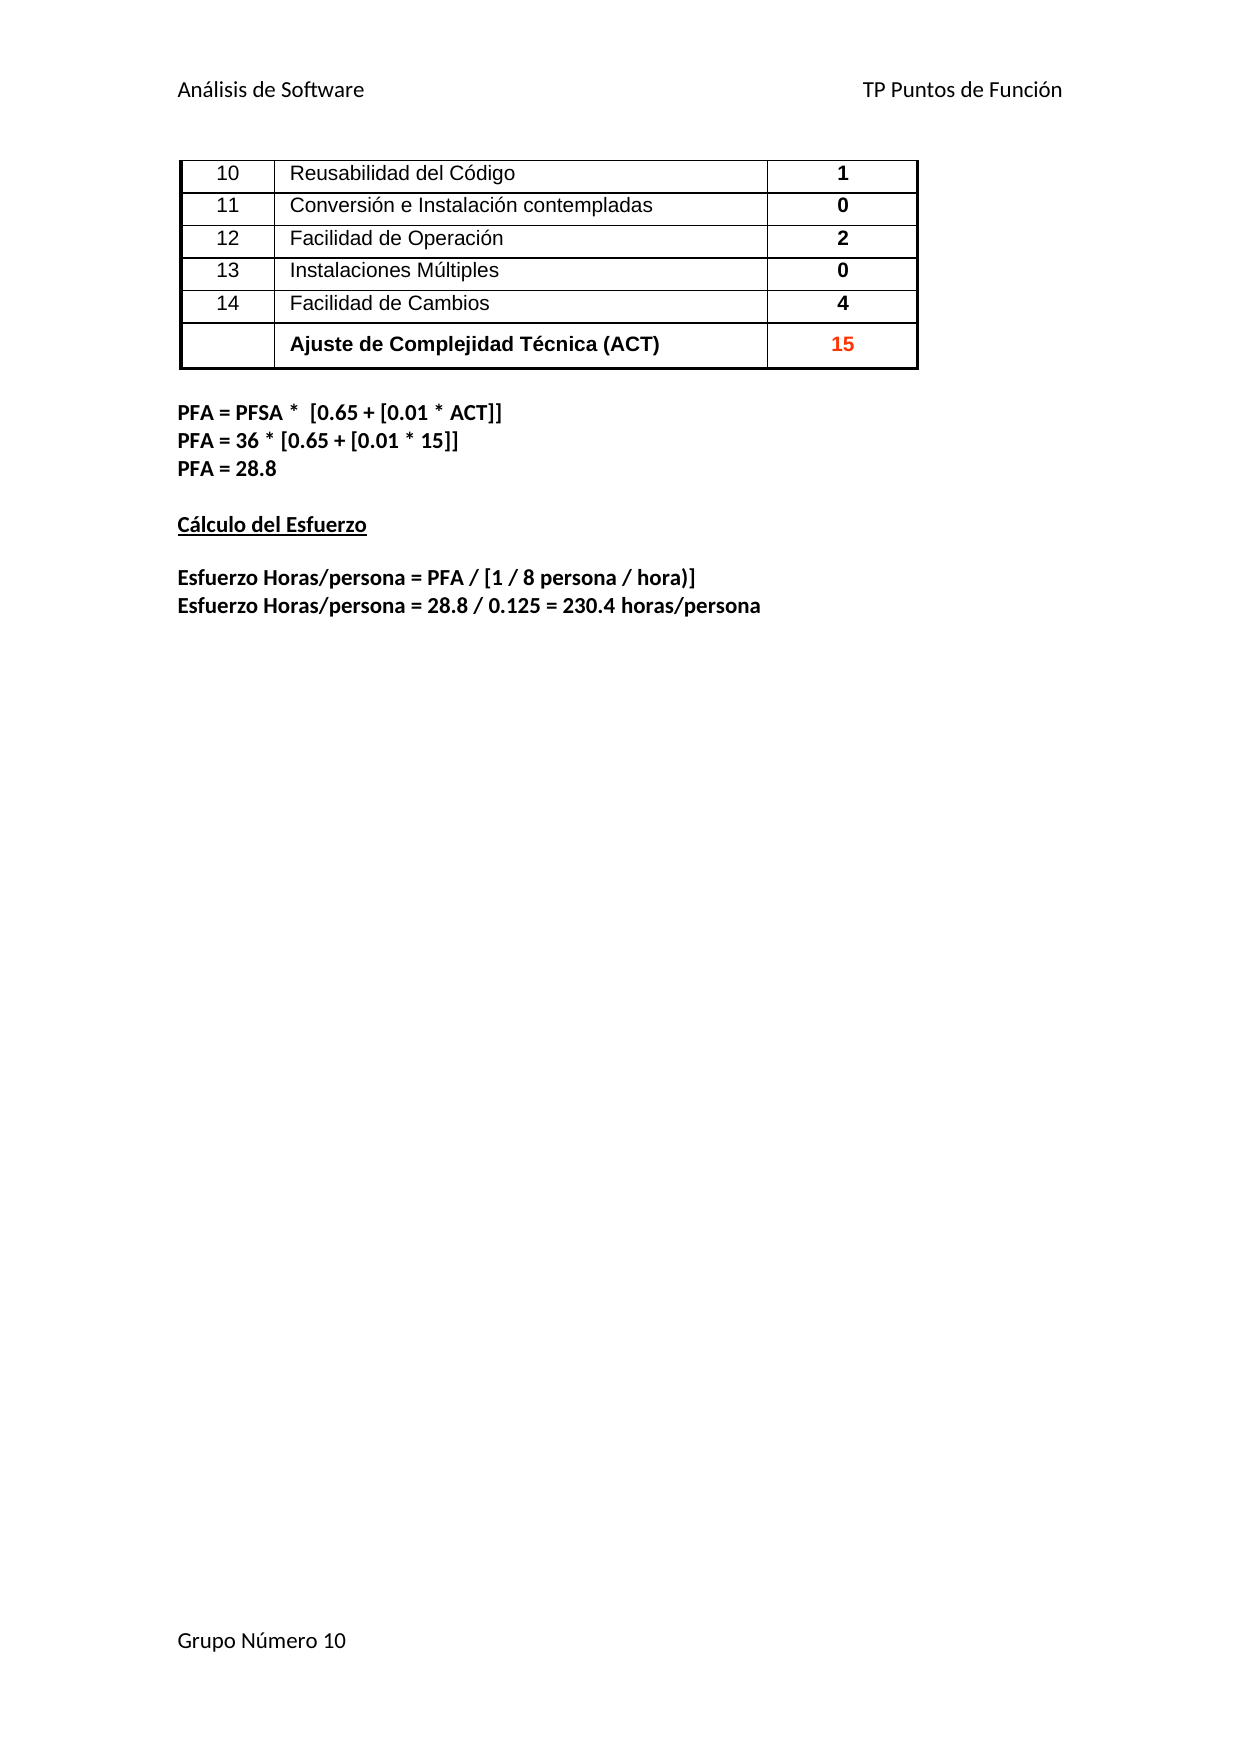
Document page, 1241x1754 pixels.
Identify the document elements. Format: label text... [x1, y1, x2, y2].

table_cell [183, 324, 274, 367]
table_cell 4 [768, 291, 916, 322]
table_cell Reusabilidad del Código [275, 161, 767, 192]
table_cell 0 [768, 194, 916, 224]
table_cell 1 [768, 161, 916, 192]
table_cell Conversión e Instalación contempladas [275, 194, 767, 224]
table_cell Ajuste de Complejidad Técnica (ACT) [275, 324, 767, 367]
table_cell 15 [768, 324, 916, 367]
table_cell 12 [183, 226, 274, 257]
text Esfuerzo Horas/persona = 28.8 / 0.125 = 230.4 horas/persona [177, 591, 1063, 619]
table_cell 11 [183, 194, 274, 224]
table_cell 13 [183, 259, 274, 289]
table_cell 0 [768, 259, 916, 289]
table_cell Facilidad de Cambios [275, 291, 767, 322]
text PFA = 28.8 [177, 454, 1063, 482]
text Esfuerzo Horas/persona = PFA / [1 / 8 persona / hora)] [177, 563, 1063, 591]
text PFA = PFSA * [0.65 + [0.01 * ACT]] [177, 398, 1063, 426]
text PFA = 36 * [0.65 + [0.01 * 15]] [177, 426, 1063, 454]
table_cell 10 [183, 161, 274, 192]
table_cell Facilidad de Operación [275, 226, 767, 257]
table_cell 14 [183, 291, 274, 322]
table_cell Instalaciones Múltiples [275, 259, 767, 289]
text Cálculo del Esfuerzo [177, 510, 1063, 538]
table_cell 2 [768, 226, 916, 257]
